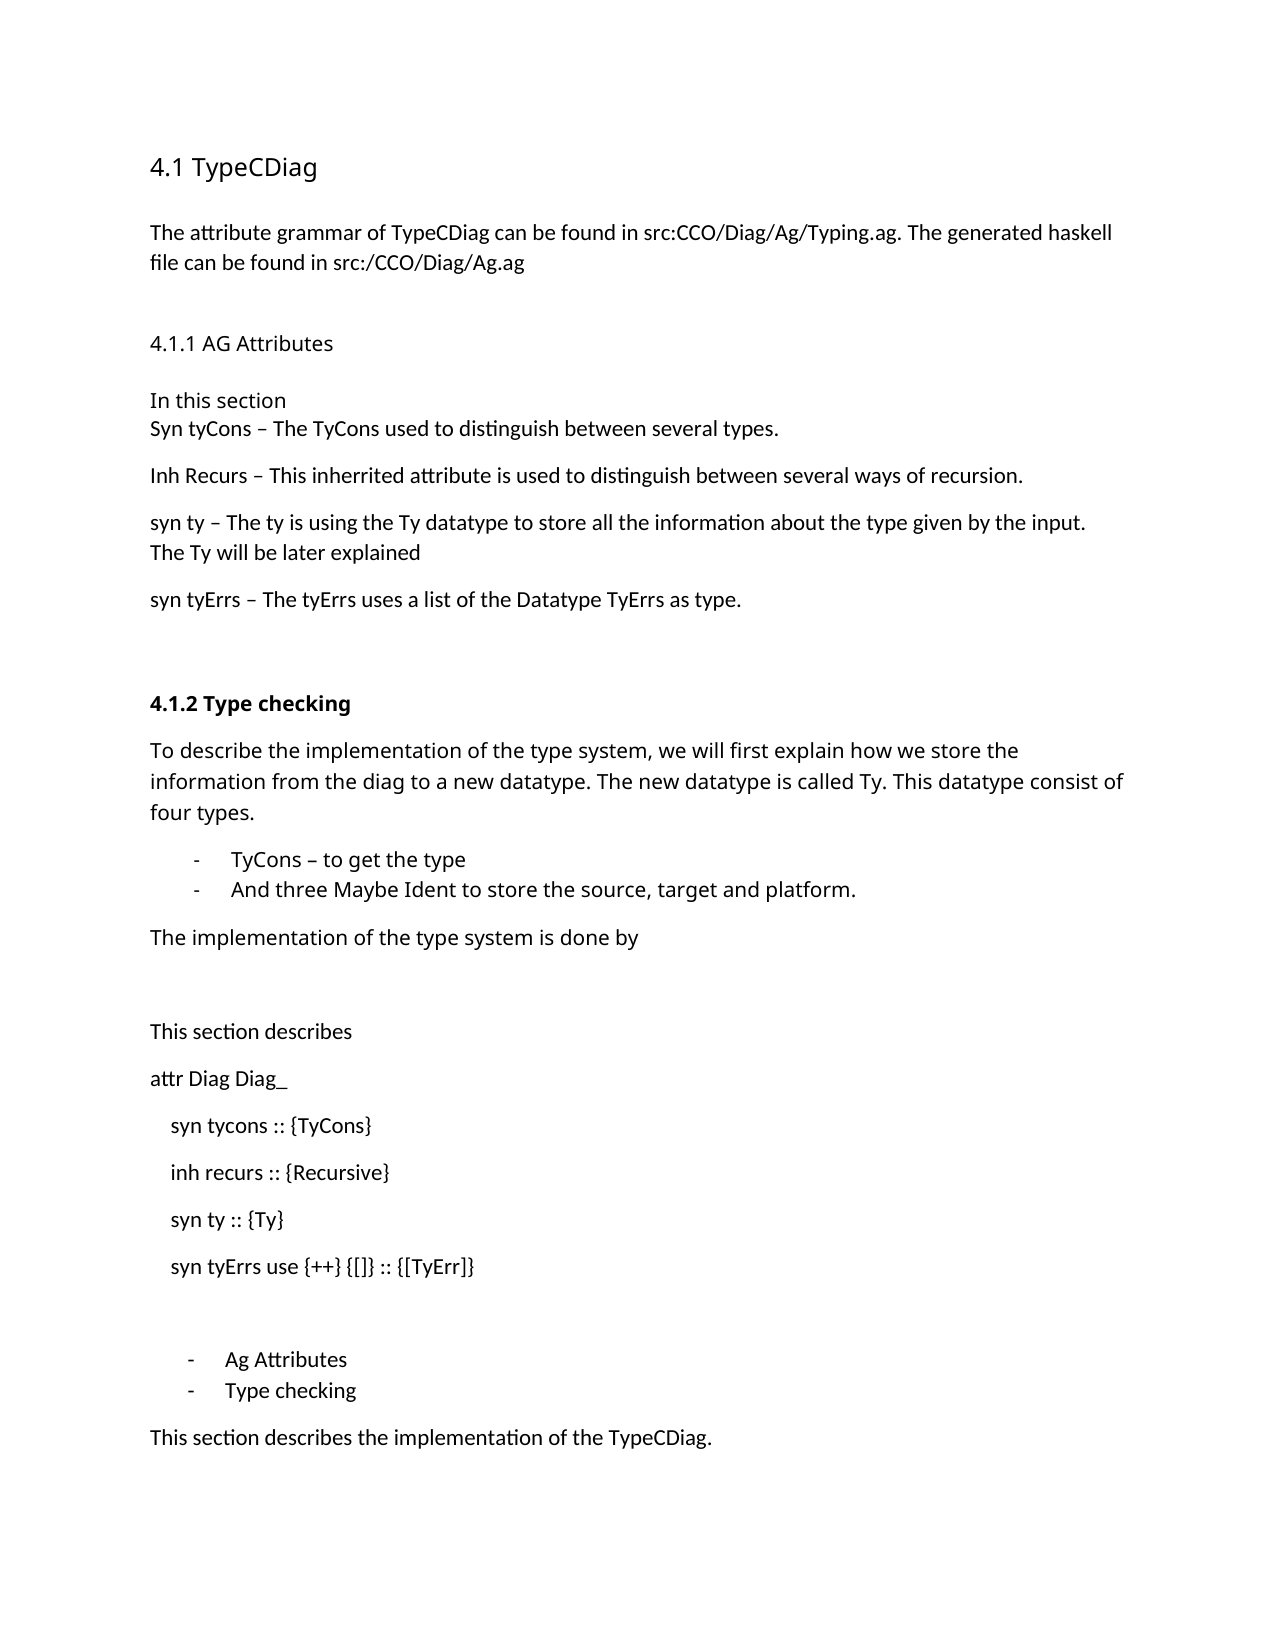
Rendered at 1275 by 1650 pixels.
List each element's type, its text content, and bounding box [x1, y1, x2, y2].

text inh recurs :: {Recursive} [150, 1158, 1125, 1186]
list Ag Attributes [187, 1346, 1125, 1374]
text The attribute grammar of TypeCDiag can be found in src:CCO/Diag/Ag/Typing.ag. The generated haskell file can be found in src:/CCO/Diag/Ag.ag [150, 218, 1125, 276]
text syn tyErrs use {++} {[]} :: {[TyErr]} [150, 1252, 1125, 1280]
text Inh Recurs – This inherrited attribute is used to distinguish between several ways of recursion. [150, 461, 1125, 489]
text 4.1.2 Type checking [150, 689, 1125, 718]
text Syn tyCons – The TyCons used to distinguish between several types. [150, 414, 1125, 443]
text To describe the implementation of the type system, we will first explain how we store the information from the diag to a new datatype. The new datatype is called Ty. This datatype consist of four types. [150, 736, 1125, 826]
list Type checking [187, 1376, 1125, 1404]
text 4.1.1 AG Attributes [150, 329, 1125, 358]
text In this section [150, 386, 1125, 414]
text This section describes the implementation of the TypeCDiag. [150, 1423, 1125, 1451]
text 4.1 TypeCDiag [150, 150, 1125, 184]
text syn tycons :: {TyCons} [150, 1111, 1125, 1139]
list TyCons – to get the type [193, 845, 1125, 873]
text syn tyErrs – The tyErrs uses a list of the Datatype TyErrs as type. [150, 585, 1125, 613]
list And three Maybe Ident to store the source, target and platform. [193, 876, 1125, 904]
text syn ty :: {Ty} [150, 1205, 1125, 1233]
text The implementation of the type system is done by [150, 923, 1125, 951]
text syn ty – The ty is using the Ty datatype to store all the information about the type given by the input. The Ty will be later explained [150, 508, 1125, 567]
text This section describes [150, 1017, 1125, 1046]
text attr Diag Diag_ [150, 1064, 1125, 1092]
